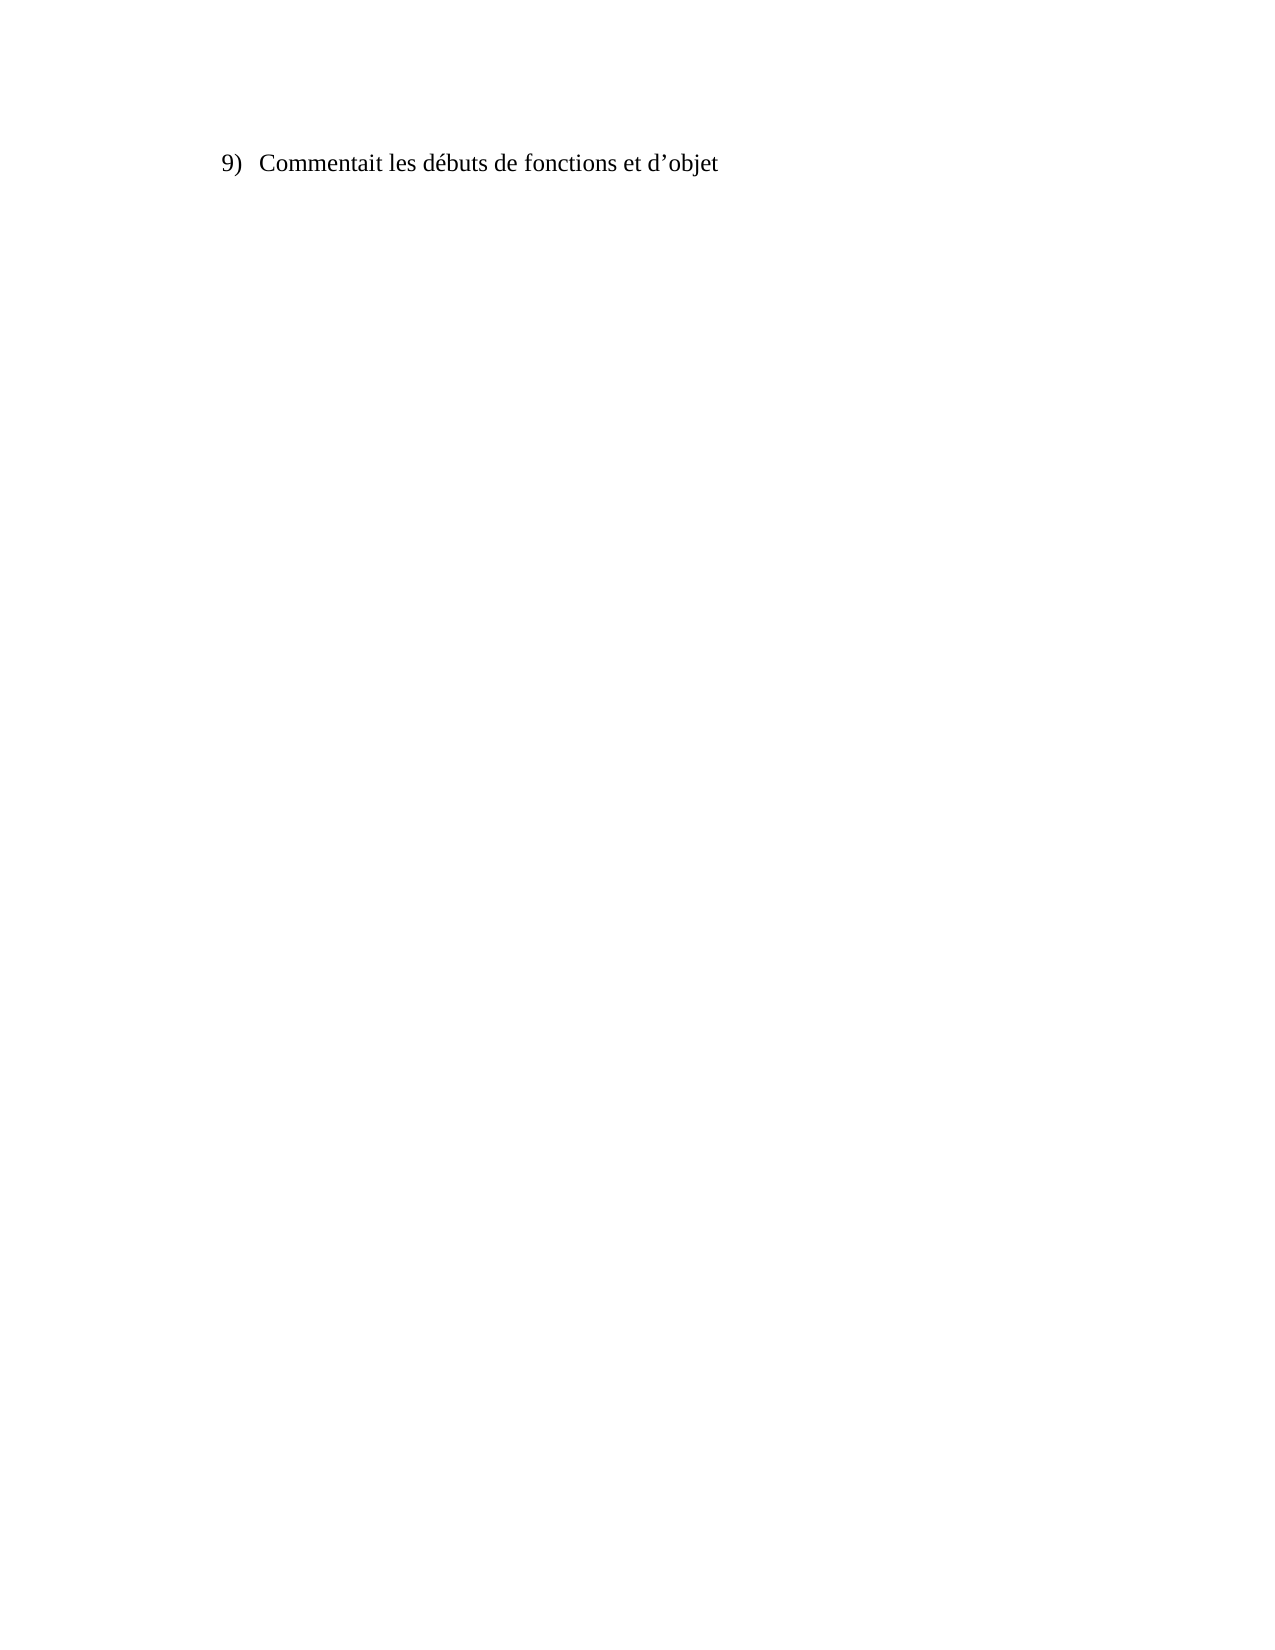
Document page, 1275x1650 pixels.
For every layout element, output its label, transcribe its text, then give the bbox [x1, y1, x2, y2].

list Commentait les débuts de fonctions et d’objet [221, 148, 1127, 176]
